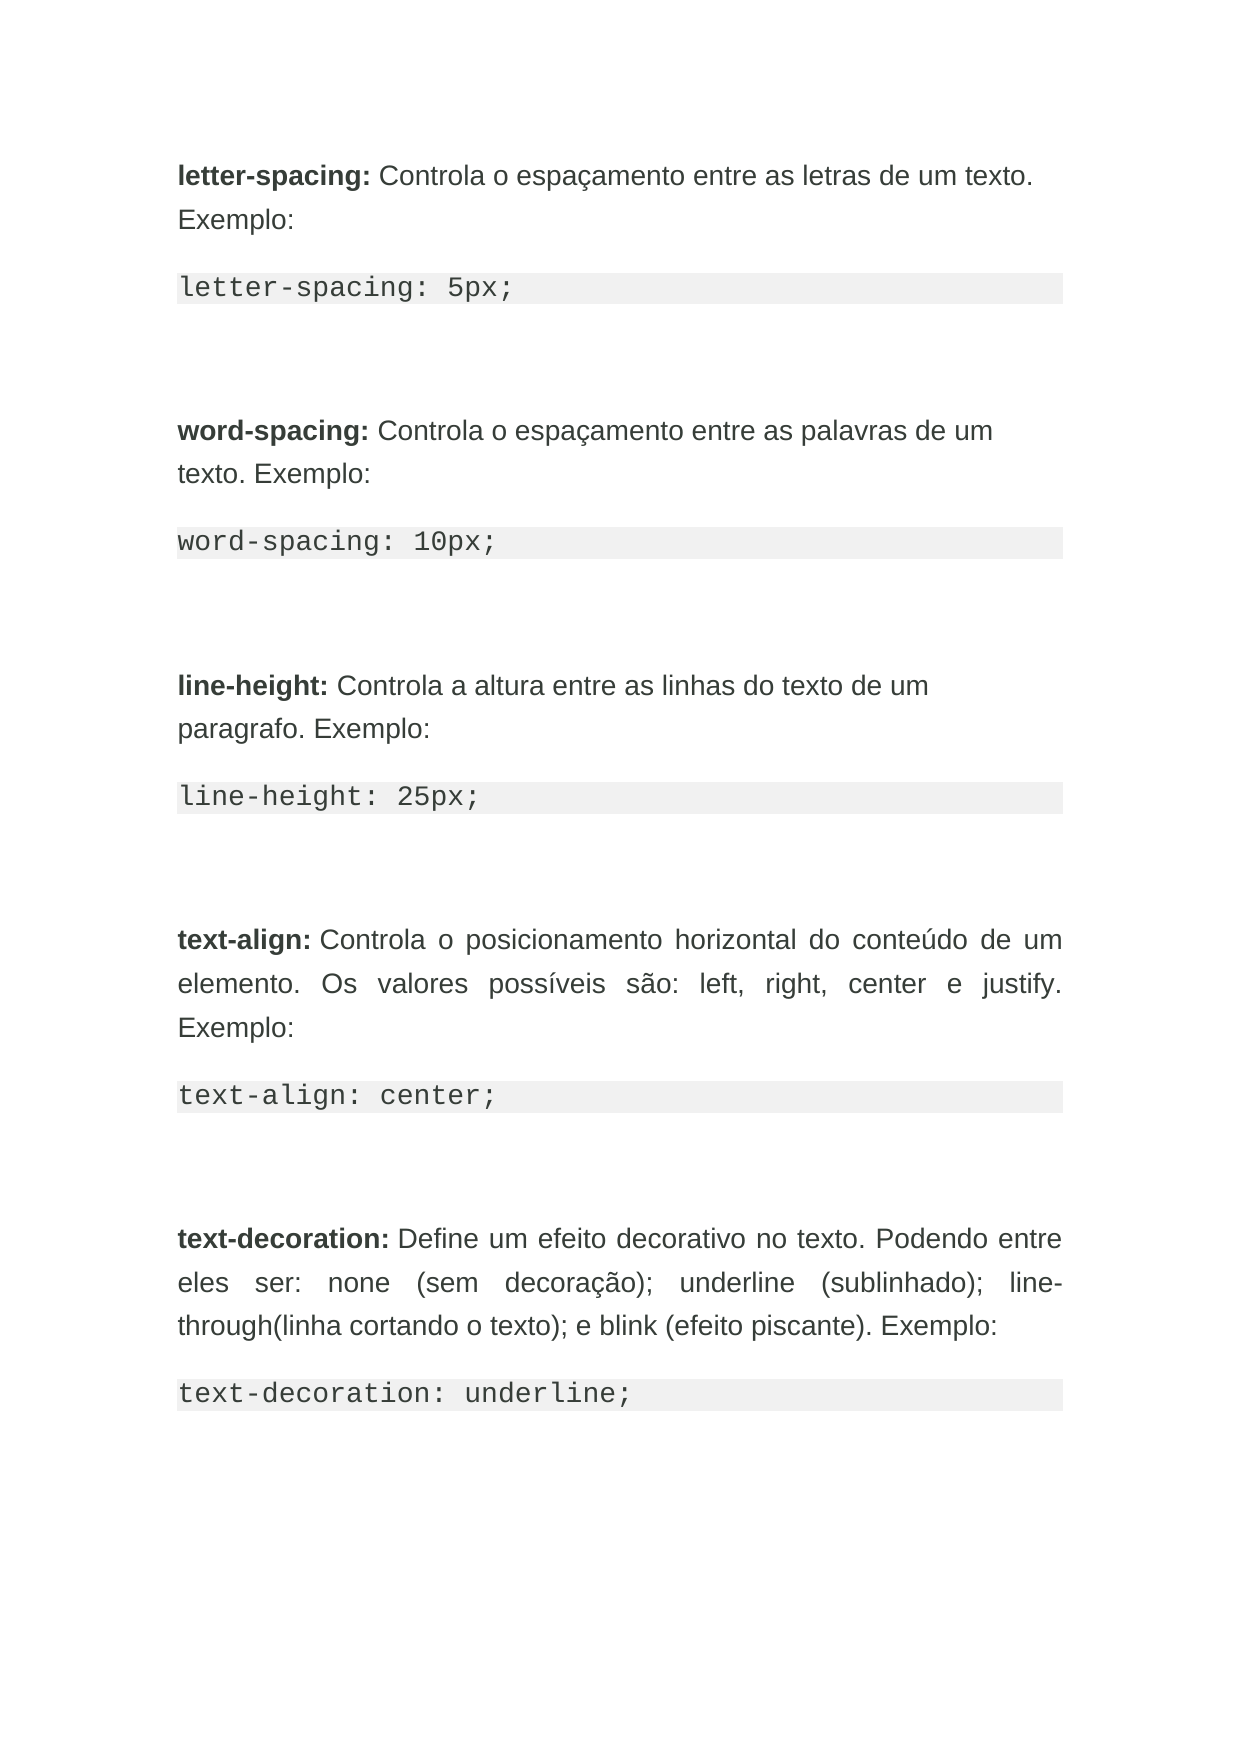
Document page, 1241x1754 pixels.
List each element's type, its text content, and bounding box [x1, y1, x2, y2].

text line-height: Controla a altura entre as linhas do texto de um paragrafo. Exemplo: [177, 657, 1063, 745]
text text-align: Controla o posicionamento horizontal do conteúdo de um elemento. Os valores possíveis são: left, right, center e justify. Exemplo: [177, 912, 1063, 1043]
text letter-spacing: 5px; [177, 273, 1063, 304]
text text-align: center; [177, 1081, 1063, 1113]
text word-spacing: Controla o espaçamento entre as palavras de um texto. Exemplo: [177, 402, 1063, 490]
text word-spacing: 10px; [177, 527, 1063, 559]
text line-height: 25px; [177, 782, 1063, 814]
text letter-spacing: Controla o espaçamento entre as letras de um texto. Exemplo: [177, 148, 1063, 235]
text text-decoration: underline; [177, 1379, 1063, 1411]
text text-decoration: Define um efeito decorativo no texto. Podendo entre eles ser: none (sem decoração); underline (sublinhado); line-through(linha cortando o texto); e blink (efeito piscante). Exemplo: [177, 1211, 1063, 1342]
